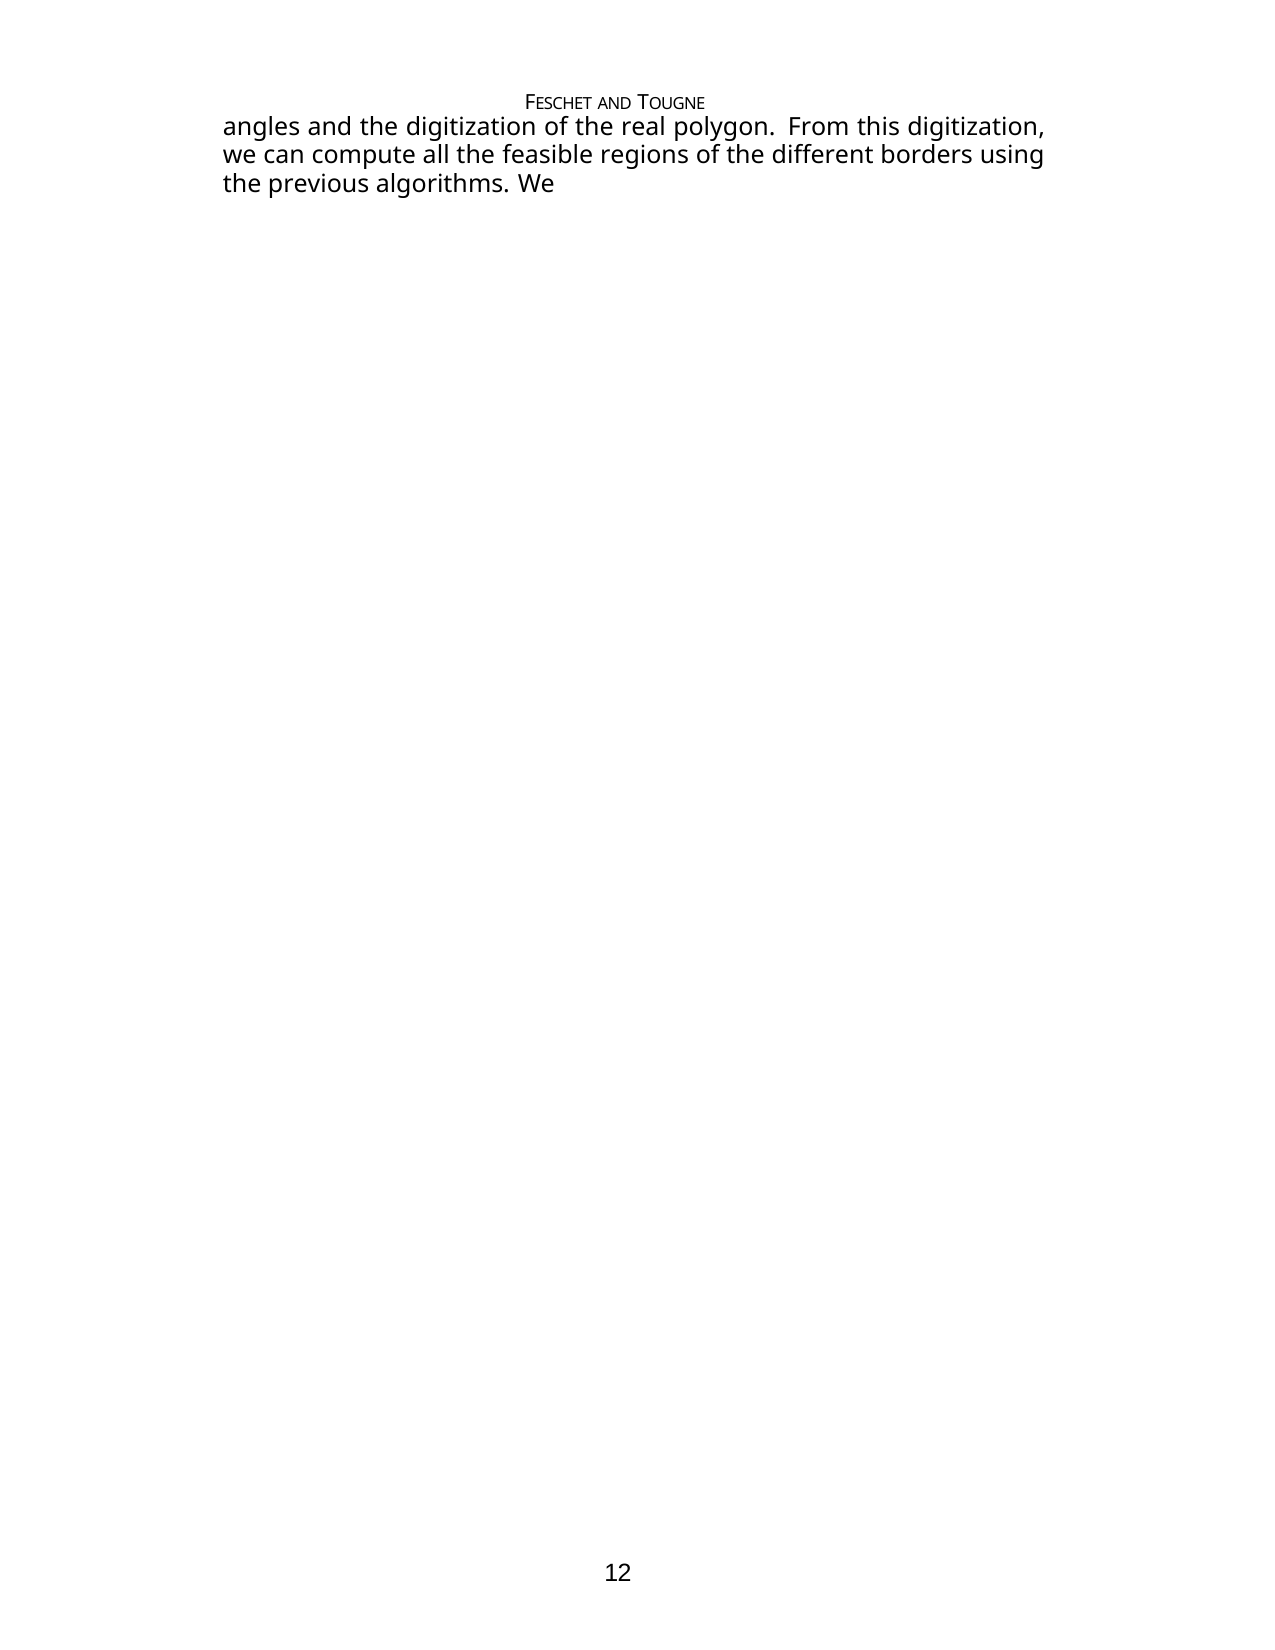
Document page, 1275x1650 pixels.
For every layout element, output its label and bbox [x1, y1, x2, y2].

text [223, 112, 1045, 199]
